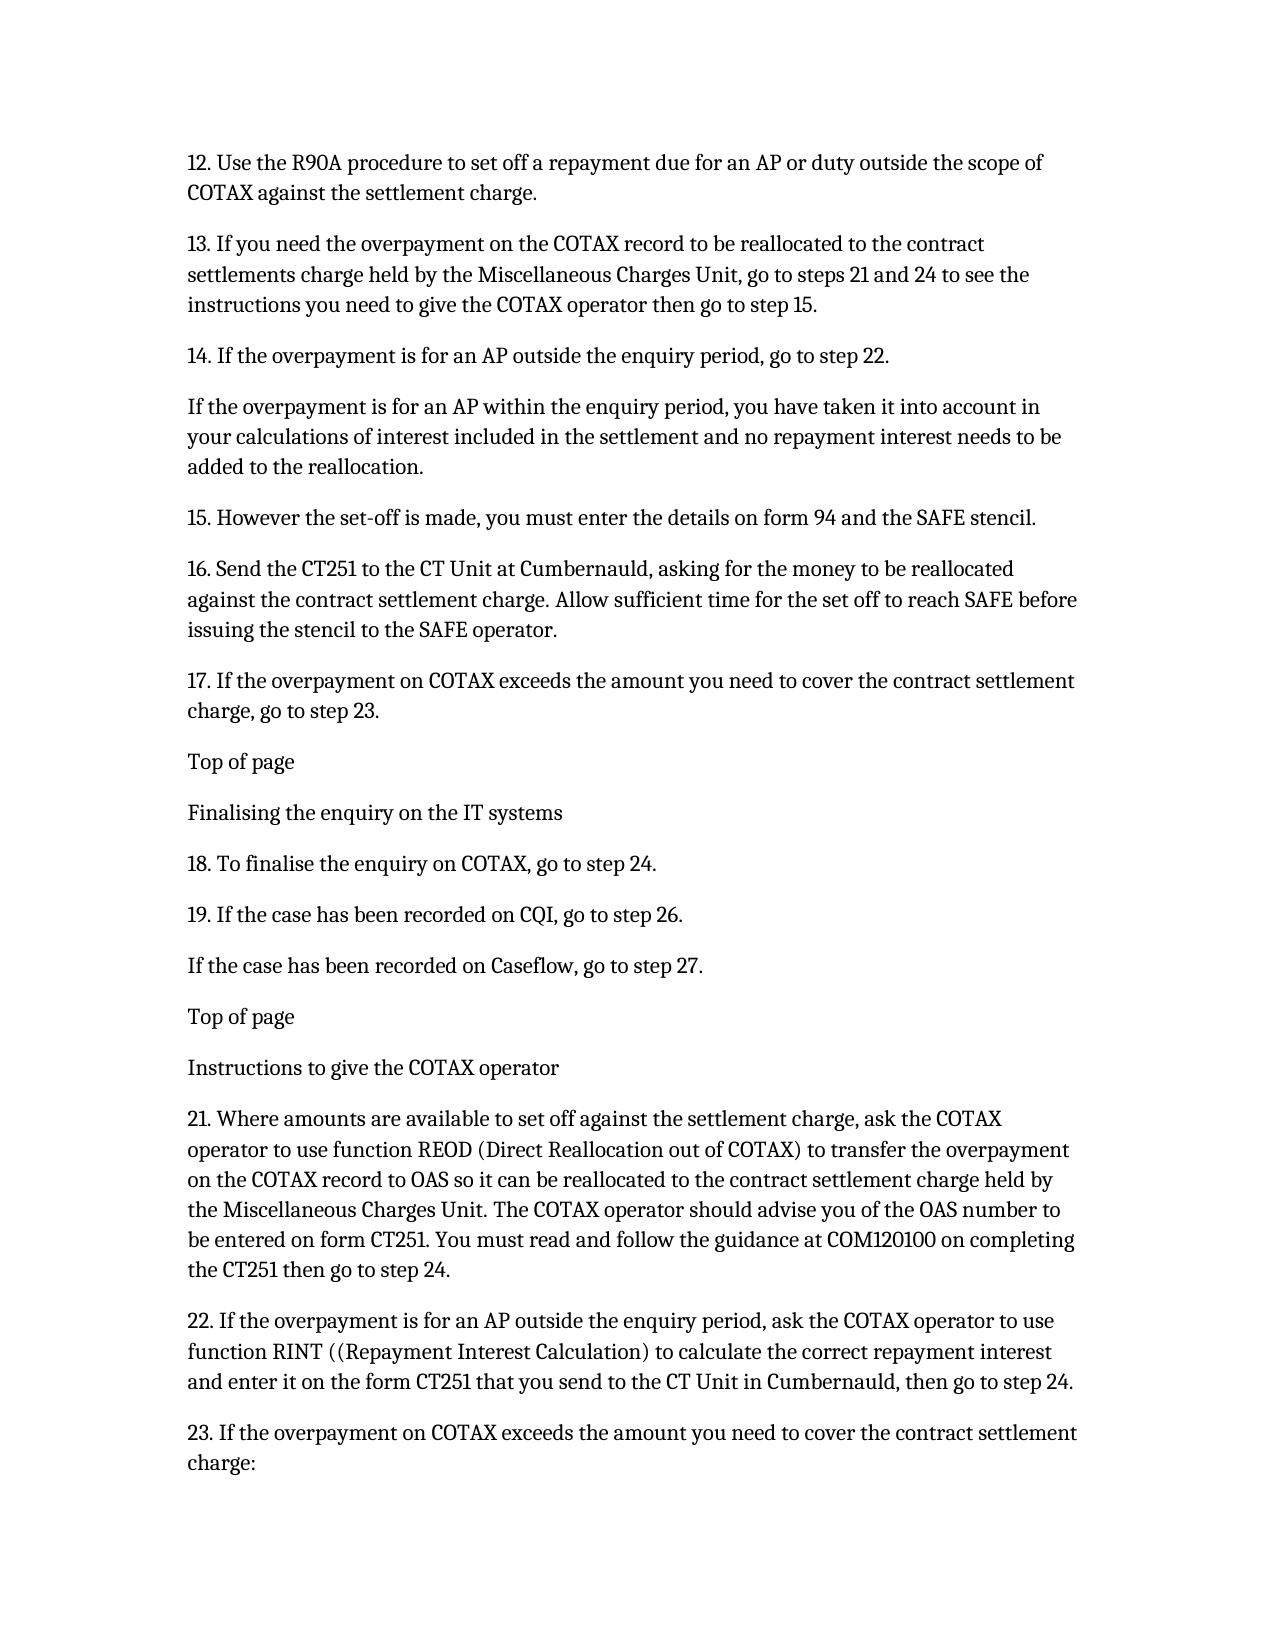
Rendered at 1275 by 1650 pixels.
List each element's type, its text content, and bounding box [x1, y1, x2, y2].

text Top of page [187, 1004, 1087, 1031]
text 17. If the overpayment on COTAX exceeds the amount you need to cover the contract settlement charge, go to step 23. [187, 668, 1087, 724]
text Top of page [187, 749, 1087, 775]
text 12. Use the R90A procedure to set off a repayment due for an AP or duty outside the scope of COTAX against the settlement charge. [187, 150, 1087, 207]
text 23. If the overpayment on COTAX exceeds the amount you need to cover the contract settlement charge: [187, 1420, 1087, 1476]
text 13. If you need the overpayment on the COTAX record to be reallocated to the contract settlements charge held by the Miscellaneous Charges Unit, go to steps 21 and 24 to see the instructions you need to give the COTAX operator then go to step 15. [187, 231, 1087, 318]
text 15. However the set-off is made, you must enter the details on form 94 and the SAFE stencil. [187, 505, 1087, 532]
text If the case has been recorded on Caseflow, go to step 27. [187, 953, 1087, 979]
text 21. Where amounts are available to set off against the settlement charge, ask the COTAX operator to use function REOD (Direct Reallocation out of COTAX) to transfer the overpayment on the COTAX record to OAS so it can be reallocated to the contract settlement charge held by the Miscellaneous Charges Unit. The COTAX operator should advise you of the OAS number to be entered on form CT251. You must read and follow the guidance at COM120100 on completing the CT251 then go to step 24. [187, 1106, 1087, 1284]
text 18. To finalise the enquiry on COTAX, go to step 24. [187, 851, 1087, 877]
text 14. If the overpayment is for an AP outside the enquiry period, go to step 22. [187, 343, 1087, 369]
text 16. Send the CT251 to the CT Unit at Cumbernauld, asking for the money to be reallocated against the contract settlement charge. Allow sufficient time for the set off to reach SAFE before issuing the stencil to the SAFE operator. [187, 556, 1087, 643]
text Finalising the enquiry on the IT systems [187, 800, 1087, 826]
text 19. If the case has been recorded on CQI, go to step 26. [187, 902, 1087, 928]
text 22. If the overpayment is for an AP outside the enquiry period, ask the COTAX operator to use function RINT ((Repayment Interest Calculation) to calculate the correct repayment interest and enter it on the form CT251 that you send to the CT Unit in Cumbernauld, then go to step 24. [187, 1308, 1087, 1395]
text Instructions to give the COTAX operator [187, 1055, 1087, 1082]
text If the overpayment is for an AP within the enquiry period, you have taken it into account in your calculations of interest included in the settlement and no repayment interest needs to be added to the reallocation. [187, 394, 1087, 481]
